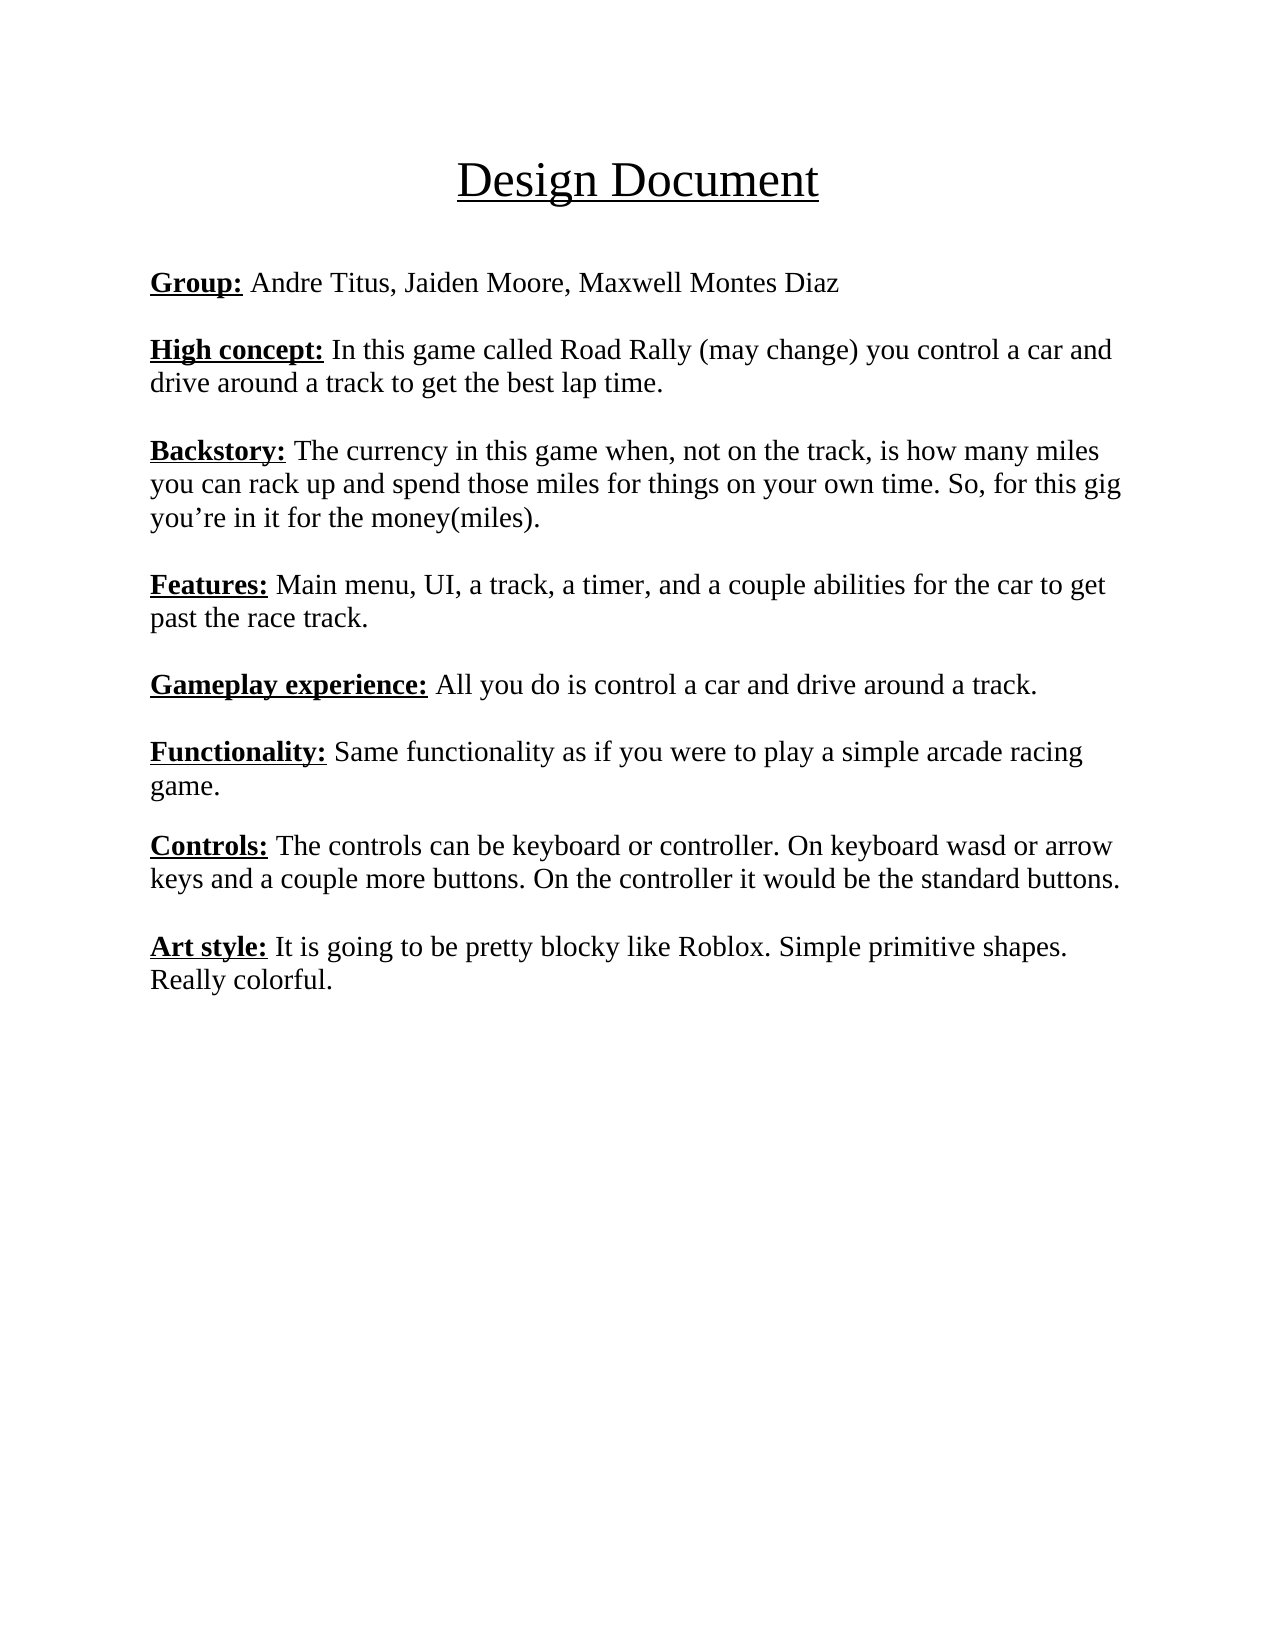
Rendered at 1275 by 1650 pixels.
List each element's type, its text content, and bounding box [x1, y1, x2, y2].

text Controls: The controls can be keyboard or controller. On keyboard wasd or arrow keys and a couple more buttons. On the controller it would be the standard buttons. [150, 828, 1125, 895]
text Group: Andre Titus, Jaiden Moore, Maxwell Montes Diaz [150, 265, 1125, 298]
text Functionality: Same functionality as if you were to play a simple arcade racing game. [150, 734, 1125, 802]
text Backstory: The currency in this game when, not on the track, is how many miles you can rack up and spend those miles for things on your own time. So, for this gig you’re in it for the money(miles). [150, 433, 1125, 533]
text Features: Main menu, UI, a track, a timer, and a couple abilities for the car to get past the race track. [150, 567, 1125, 634]
text Art style: It is going to be pretty blocky like Roblox. Simple primitive shapes. Really colorful. [150, 929, 1125, 996]
text Design Document [150, 150, 1125, 207]
text Gameplay experience: All you do is control a car and drive around a track. [150, 667, 1125, 701]
text High concept: In this game called Road Rally (may change) you control a car and drive around a track to get the best lap time. [150, 332, 1125, 399]
